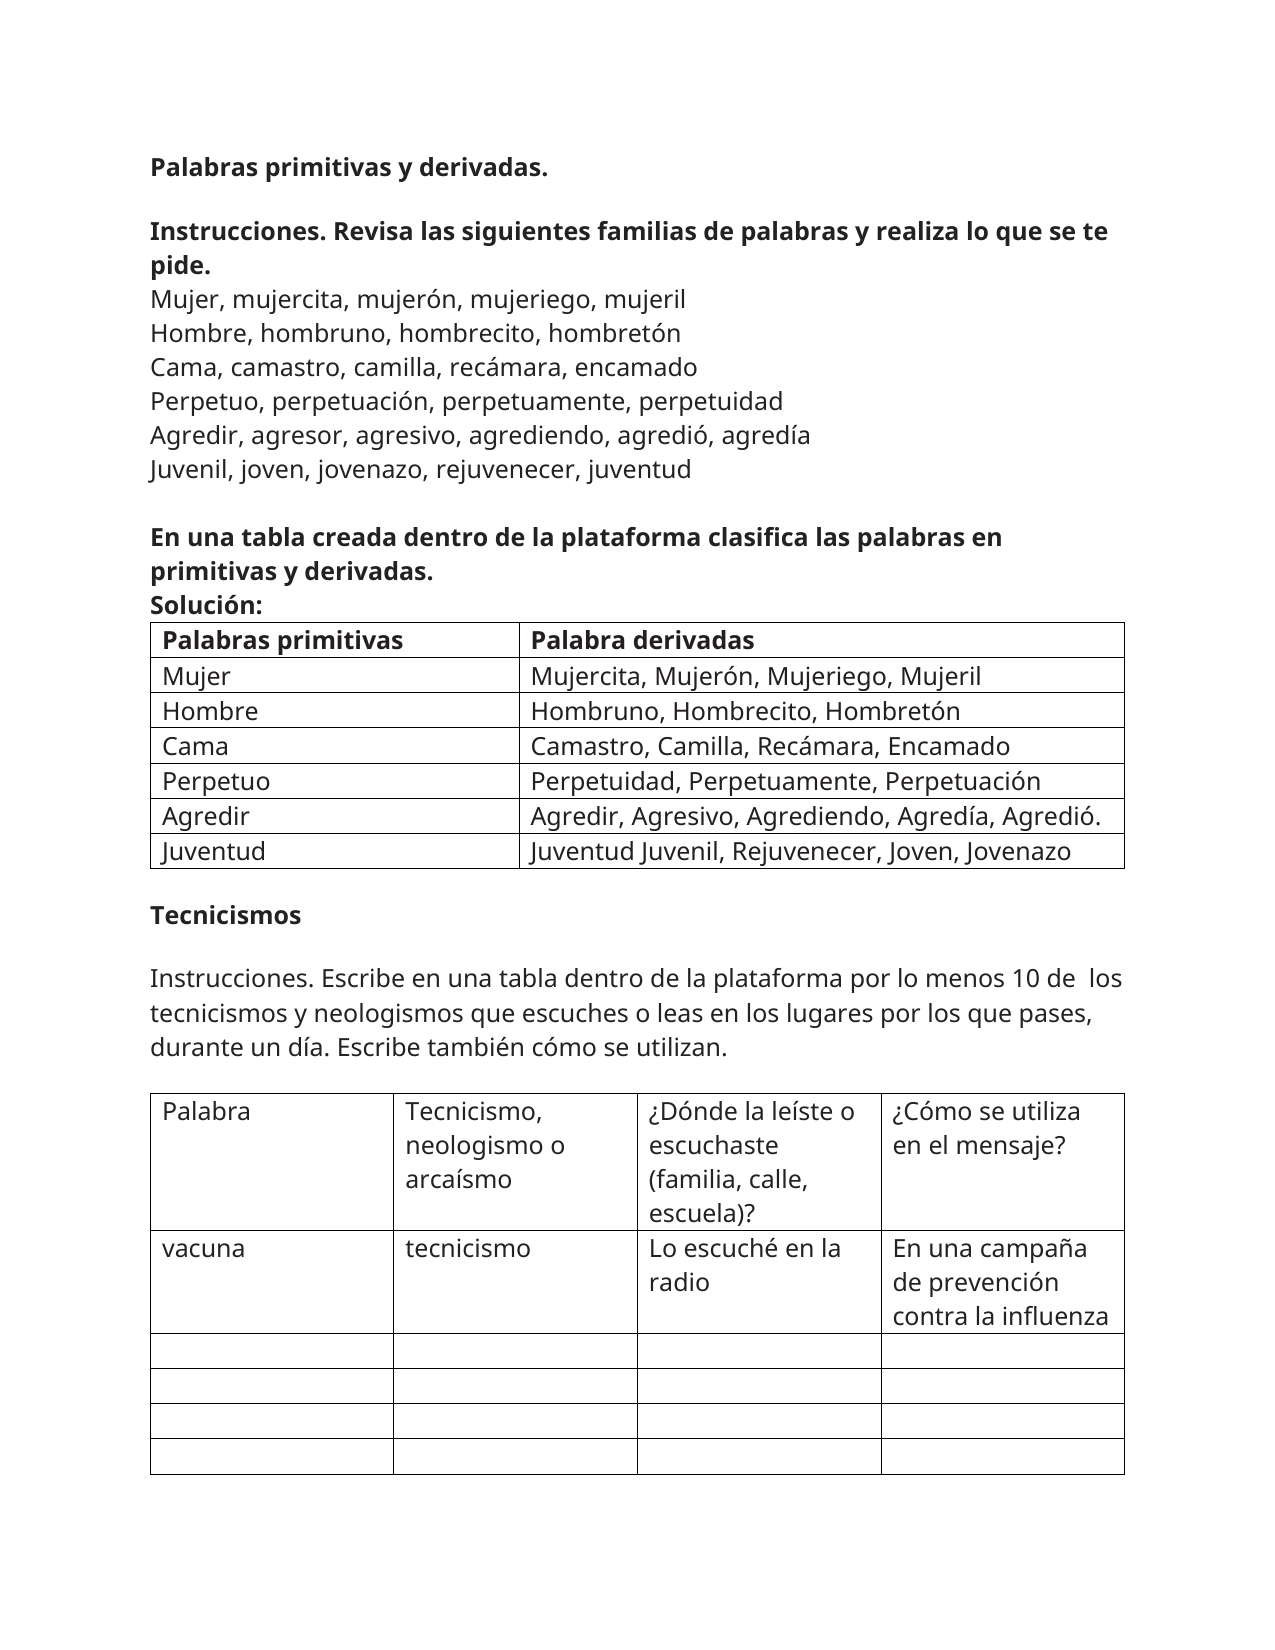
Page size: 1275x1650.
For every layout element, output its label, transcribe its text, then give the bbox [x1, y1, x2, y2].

text Instrucciones. Escribe en una tabla dentro de la plataforma por lo menos 10 de los tecnicismos y neologismos que escuches o leas en los lugares por los que pases, durante un día. Escribe también cómo se utilizan. [150, 961, 1125, 1063]
text Solución: [150, 588, 1125, 622]
text Agredir, agresor, agresivo, agrediendo, agredió, agredía [150, 418, 1125, 452]
table_cell Perpetuidad, Perpetuamente, Perpetuación [520, 764, 1124, 797]
table_cell Cama [151, 728, 519, 762]
text Mujer, mujercita, mujerón, mujeriego, mujeril [150, 281, 1125, 315]
text En una tabla creada dentro de la plataforma clasifica las palabras en primitivas y derivadas. [150, 520, 1125, 588]
table_cell [151, 1439, 393, 1473]
table_header ¿Cómo se utiliza en el mensaje? [882, 1094, 1124, 1230]
text Hombre, hombruno, hombrecito, hombretón [150, 315, 1125, 349]
text Perpetuo, perpetuación, perpetuamente, perpetuidad [150, 383, 1125, 418]
table_cell [394, 1369, 637, 1403]
table_cell Juventud [151, 834, 519, 868]
table_cell [394, 1404, 637, 1438]
table_cell vacuna [151, 1231, 393, 1333]
table_header Palabra derivadas [520, 623, 1124, 657]
table_cell Hombre [151, 693, 519, 727]
table_cell [151, 1369, 393, 1403]
table_cell [638, 1439, 881, 1473]
table_cell [394, 1334, 637, 1368]
table_cell tecnicismo [394, 1231, 637, 1333]
table_cell [638, 1404, 881, 1438]
table_cell Perpetuo [151, 764, 519, 797]
table_cell Juventud Juvenil, Rejuvenecer, Joven, Jovenazo [520, 834, 1124, 868]
text Instrucciones. Revisa las siguientes familias de palabras y realiza lo que se te pide. [150, 213, 1125, 281]
table_cell Mujercita, Mujerón, Mujeriego, Mujeril [520, 658, 1124, 692]
table_cell Hombruno, Hombrecito, Hombretón [520, 693, 1124, 727]
table_header Palabras primitivas [151, 623, 519, 657]
table_cell [151, 1404, 393, 1438]
table_cell [882, 1334, 1124, 1368]
table_header Tecnicismo, neologismo o arcaísmo [394, 1094, 637, 1230]
table_cell Agredir, Agresivo, Agrediendo, Agredía, Agredió. [520, 799, 1124, 833]
table_cell Camastro, Camilla, Recámara, Encamado [520, 728, 1124, 762]
table_cell [882, 1439, 1124, 1473]
table_header ¿Dónde la leíste o escuchaste (familia, calle, escuela)? [638, 1094, 881, 1230]
table_cell [151, 1334, 393, 1368]
table_cell [638, 1334, 881, 1368]
text Tecnicismos [150, 898, 1125, 932]
table_cell Agredir [151, 799, 519, 833]
table_cell [638, 1369, 881, 1403]
table_cell Lo escuché en la radio [638, 1231, 881, 1333]
table_cell Mujer [151, 658, 519, 692]
table_cell [394, 1439, 637, 1473]
table_cell [882, 1404, 1124, 1438]
table_cell En una campaña de prevención contra la influenza [882, 1231, 1124, 1333]
text Juvenil, joven, jovenazo, rejuvenecer, juventud [150, 452, 1125, 486]
table_cell [882, 1369, 1124, 1403]
table_header Palabra [151, 1094, 393, 1230]
text Palabras primitivas y derivadas. [150, 150, 1125, 184]
text Cama, camastro, camilla, recámara, encamado [150, 349, 1125, 383]
